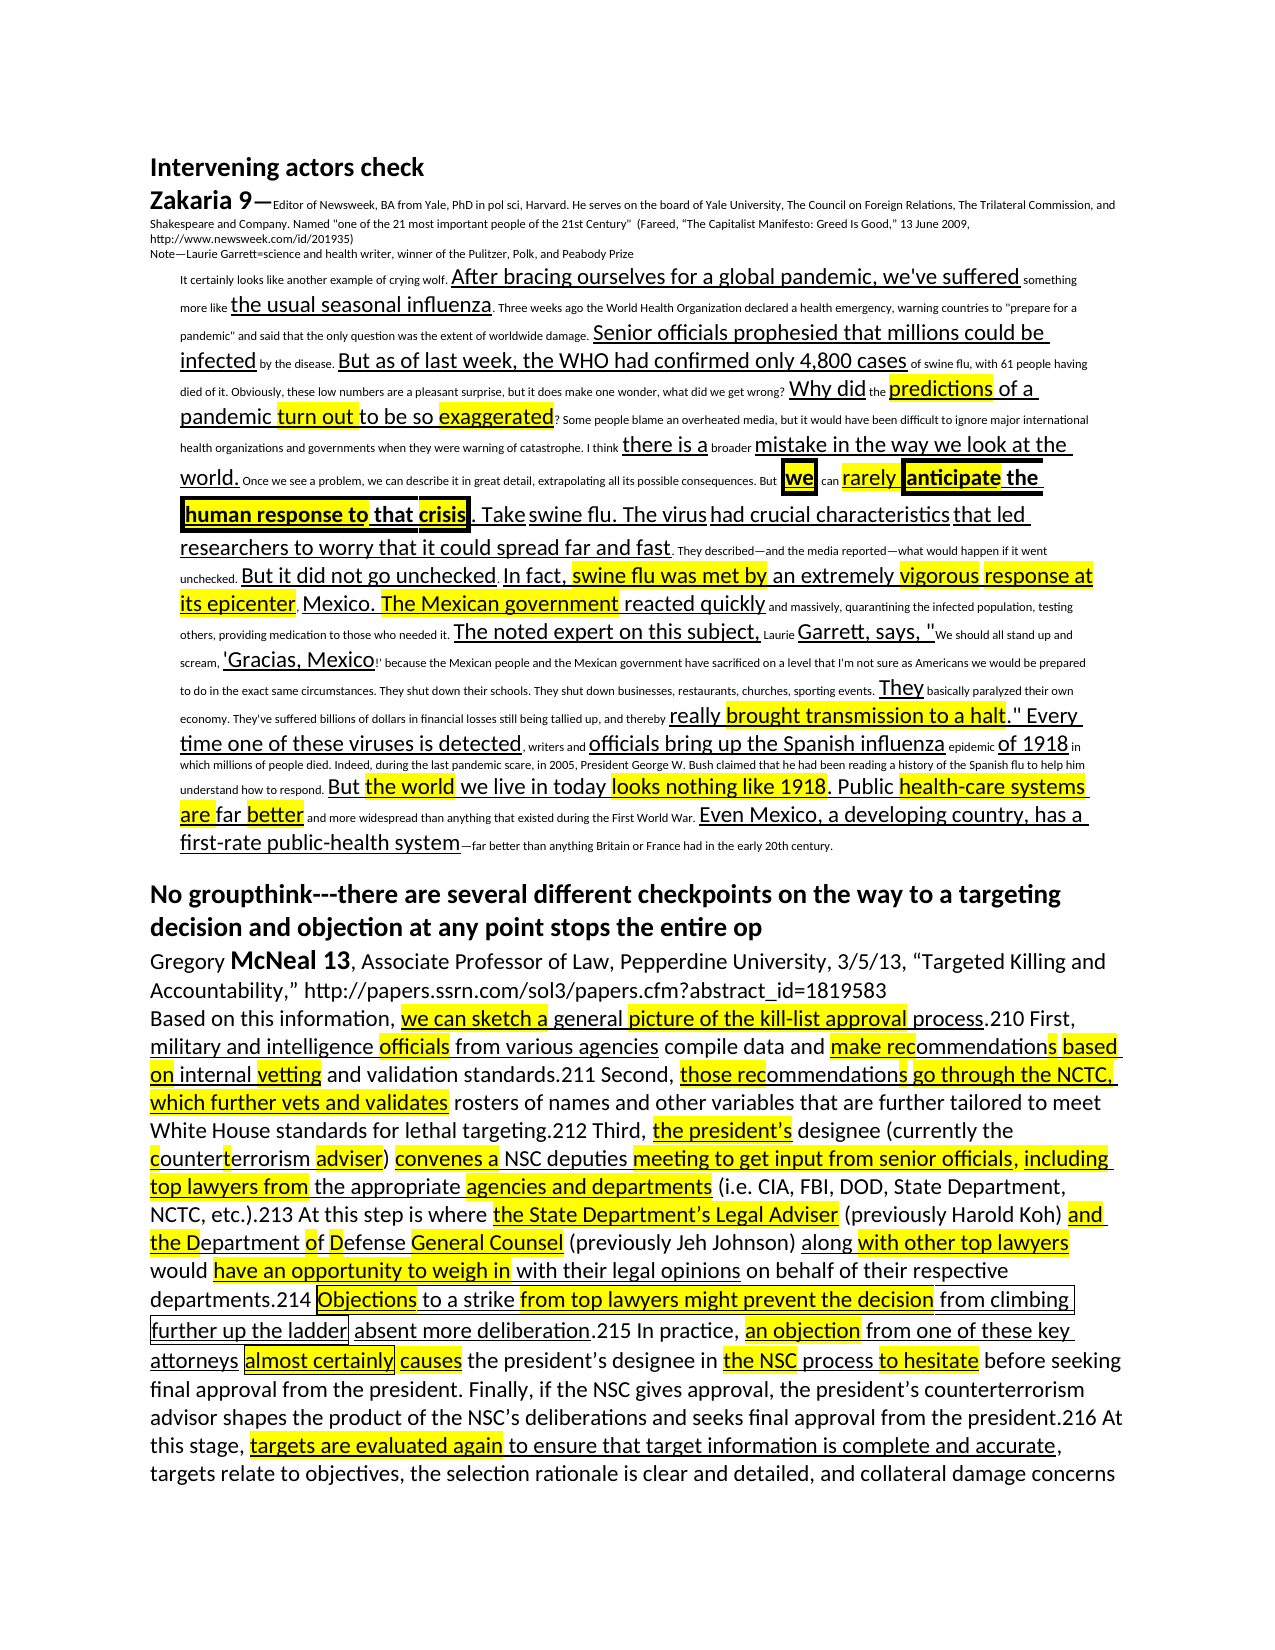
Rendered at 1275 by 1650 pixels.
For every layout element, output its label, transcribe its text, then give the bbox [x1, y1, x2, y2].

text Gregory McNeal 13, Associate Professor of Law, Pepperdine University, 3/5/13, “Targeted Killing and Accountability,” http://papers.ssrn.com/sol3/papers.cfm?abstract_id=1819583 [150, 943, 1125, 1004]
subtitle No groupthink---there are several different checkpoints on the way to a targeting decision and objection at any point stops the entire op [150, 877, 1125, 943]
text It certainly looks like another example of crying wolf. After bracing ourselves for a global pandemic, we've suffered something more like the usual seasonal influenza. Three weeks ago the World Health Organization declared a health emergency, warning countries to "prepare for a pandemic" and said that the only question was the extent of worldwide damage. Senior officials prophesied that millions could be infected by the disease. But as of last week, the WHO had confirmed only 4,800 cases of swine flu, with 61 people having died of it. Obviously, these low numbers are a pleasant surprise, but it does make one wonder, what did we get wrong? Why did the predictions of a pandemic turn out to be so exaggerated? Some people blame an overheated media, but it would have been difficult to ignore major international health organizations and governments when they were warning of catastrophe. I think there is a broader mistake in the way we look at the world. Once we see a problem, we can describe it in great detail, extrapolating all its possible consequences. But we can rarely anticipate the human response to that crisis. Take swine flu. The virus had crucial characteristics that led researchers to worry that it could spread far and fast. They described—and the media reported—what would happen if it went unchecked. But it did not go unchecked. In fact, swine flu was met by an extremely vigorous response at its epicenter, Mexico. The Mexican government reacted quickly and massively, quarantining the infected population, testing others, providing medication to those who needed it. The noted expert on this subject, Laurie Garrett, says, "We should all stand up and scream, 'Gracias, Mexico!' because the Mexican people and the Mexican government have sacrificed on a level that I'm not sure as Americans we would be prepared to do in the exact same circumstances. They shut down their schools. They shut down businesses, restaurants, churches, sporting events. They basically paralyzed their own economy. They've suffered billions of dollars in financial losses still being tallied up, and thereby really brought transmission to a halt." Every time one of these viruses is detected, writers and officials bring up the Spanish influenza epidemic of 1918 in which millions of people died. Indeed, during the last pandemic scare, in 2005, President George W. Bush claimed that he had been reading a history of the Spanish flu to help him understand how to respond. But the world we live in today looks nothing like 1918. Public health-care systems are far better and more widespread than anything that existed during the First World War. Even Mexico, a developing country, has a first-rate public-health system—far better than anything Britain or France had in the early 20th century. [180, 262, 1095, 856]
text Note—Laurie Garrett=science and health writer, winner of the Pulitzer, Polk, and Peabody Prize [150, 247, 1125, 262]
text Zakaria 9—Editor of Newsweek, BA from Yale, PhD in pol sci, Harvard. He serves on the board of Yale University, The Council on Foreign Relations, The Trilateral Commission, and Shakespeare and Company. Named "one of the 21 most important people of the 21st Century" (Fareed, “The Capitalist Manifesto: Greed Is Good,” 13 June 2009, http://www.newsweek.com/id/201935) [150, 183, 1125, 247]
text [150, 1004, 1125, 1487]
subtitle Intervening actors check [150, 150, 1125, 183]
